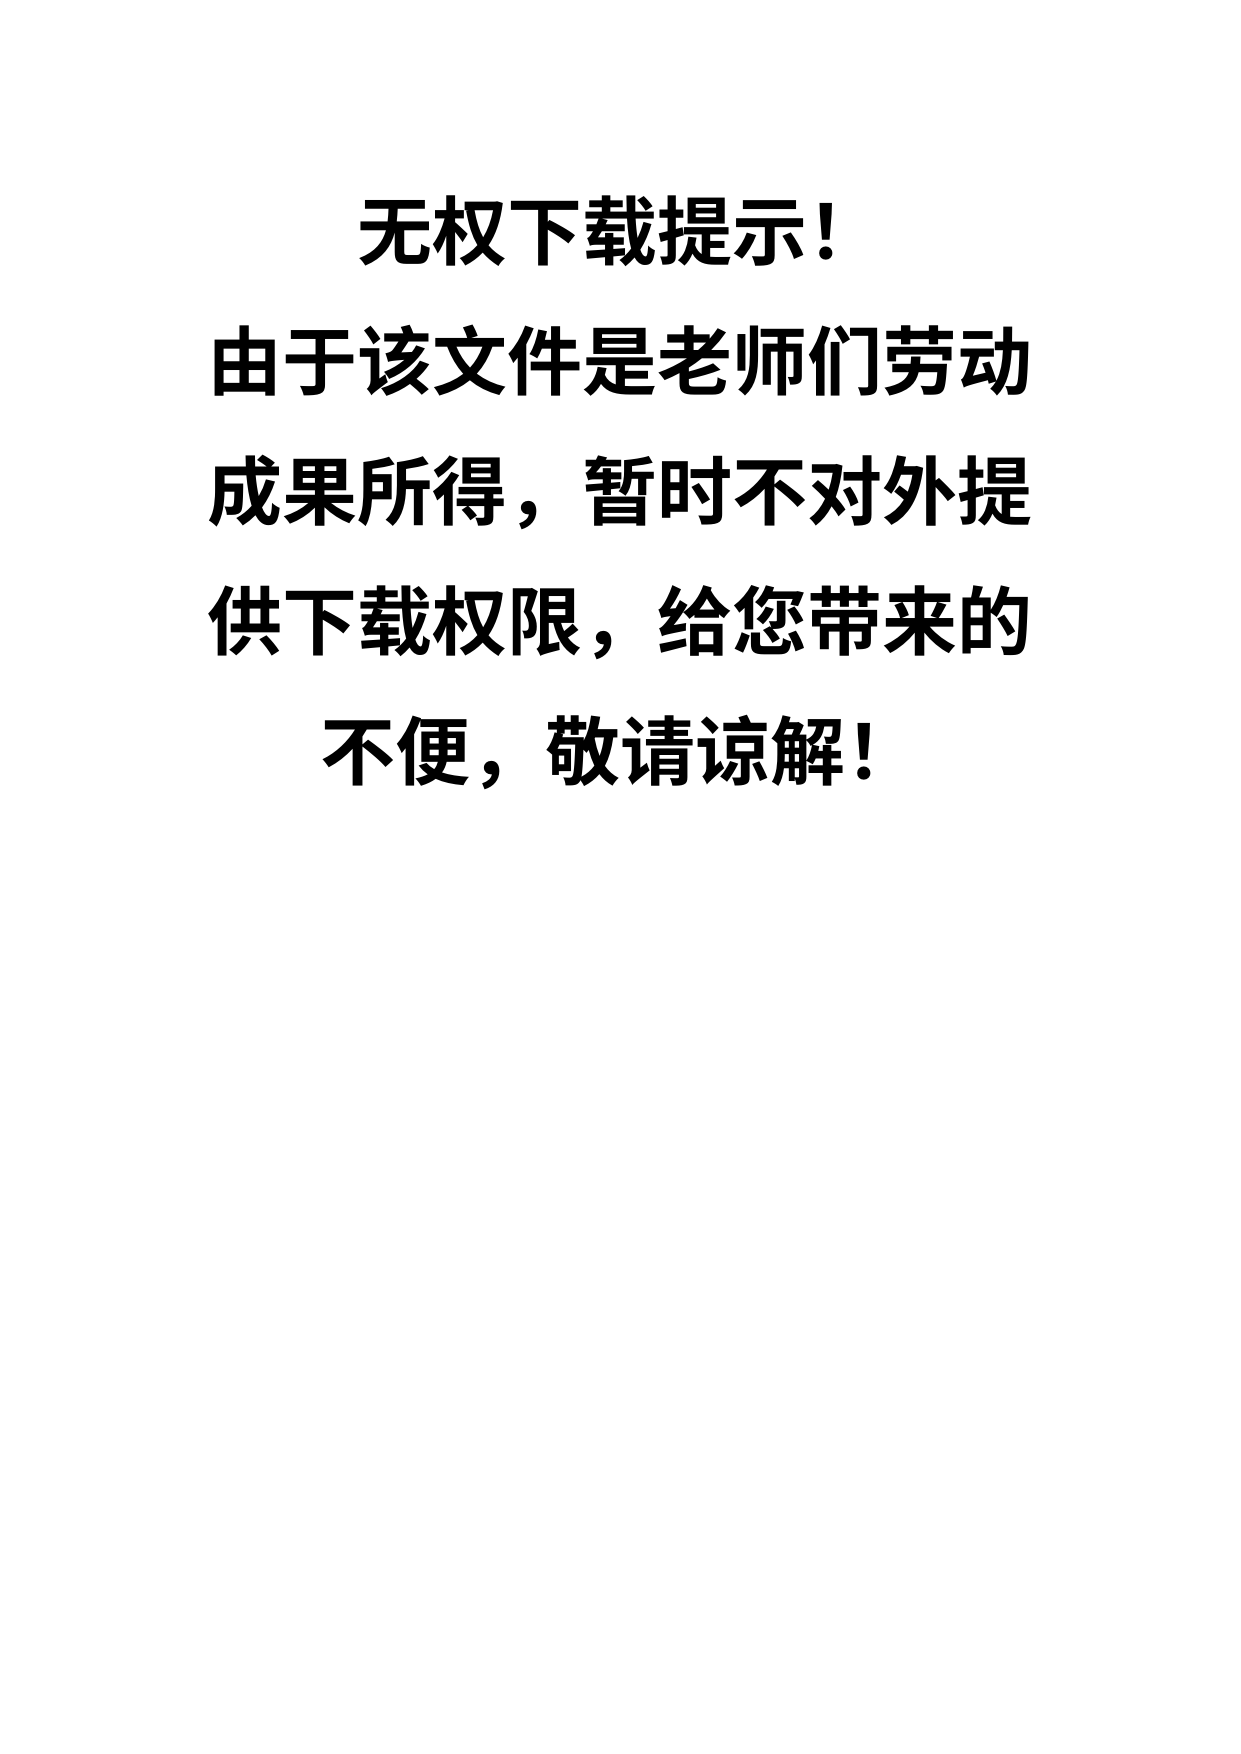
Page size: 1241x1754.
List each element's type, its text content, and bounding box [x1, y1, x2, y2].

text 无权下载提示！ [187, 162, 1053, 292]
text 由于该文件是老师们劳动成果所得，暂时不对外提供下载权限，给您带来的不便，敬请谅解！ [187, 292, 1053, 812]
